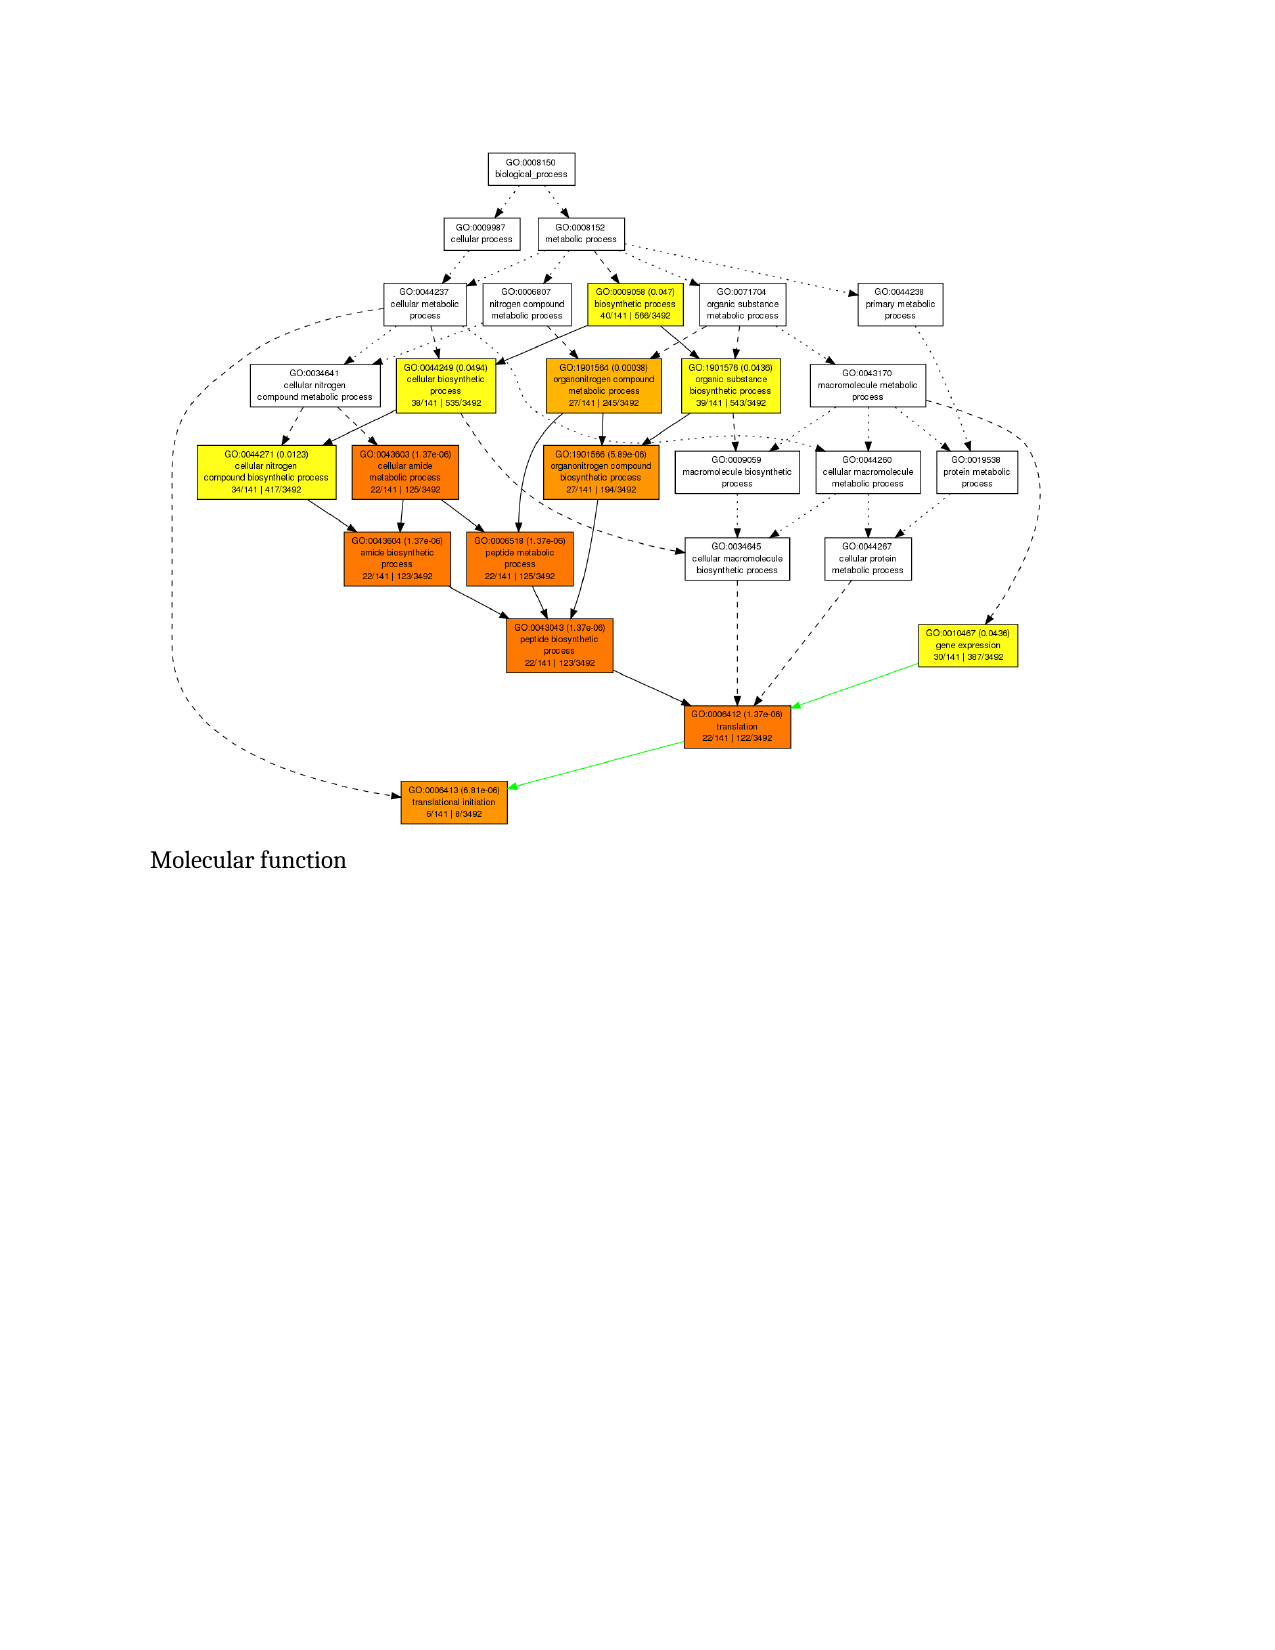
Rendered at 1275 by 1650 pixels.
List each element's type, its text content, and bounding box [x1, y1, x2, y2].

picture [168, 150, 1044, 828]
text Molecular function [150, 846, 1125, 875]
